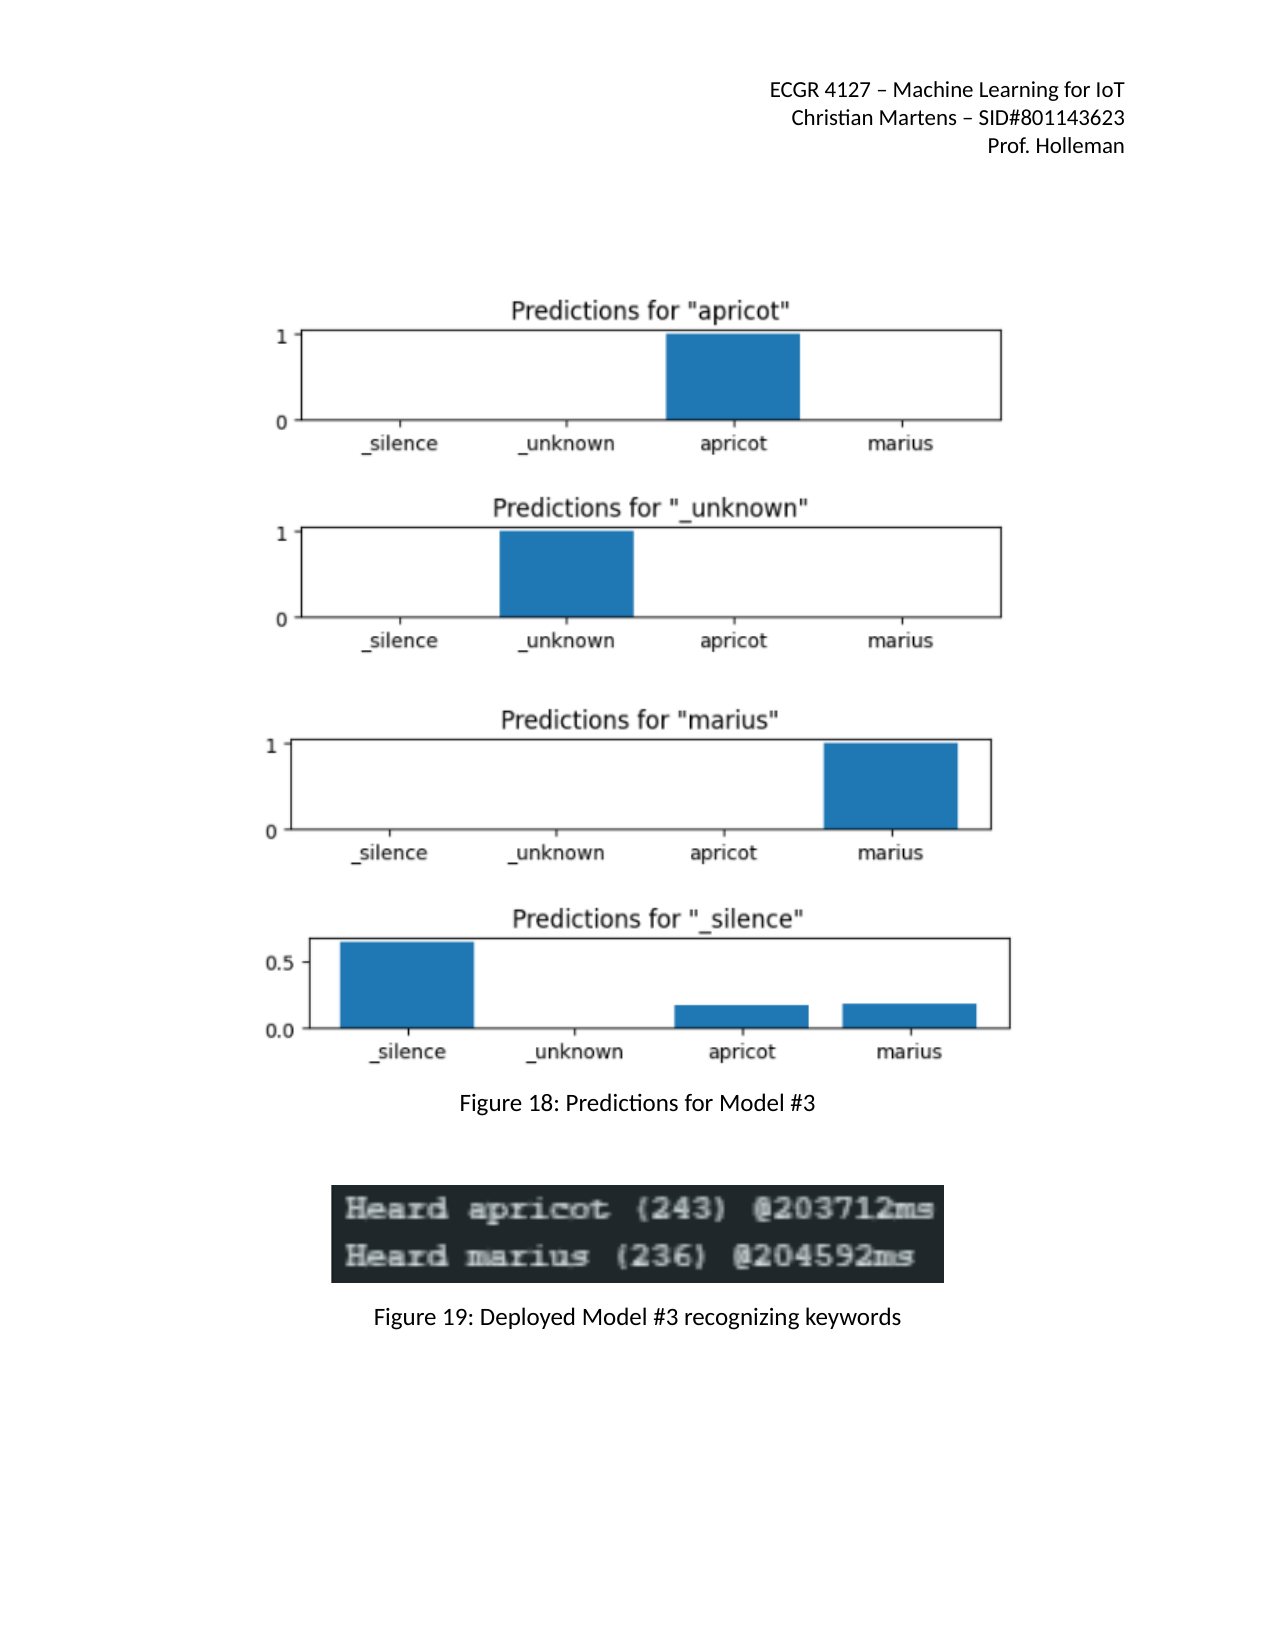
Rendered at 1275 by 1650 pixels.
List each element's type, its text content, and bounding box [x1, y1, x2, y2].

text Figure 19: Deployed Model #3 recognizing keywords [150, 1302, 1125, 1332]
text Figure 18: Predictions for Model #3 [150, 1087, 1125, 1117]
picture [253, 689, 1022, 1068]
picture [331, 1185, 944, 1283]
picture [265, 286, 1010, 671]
